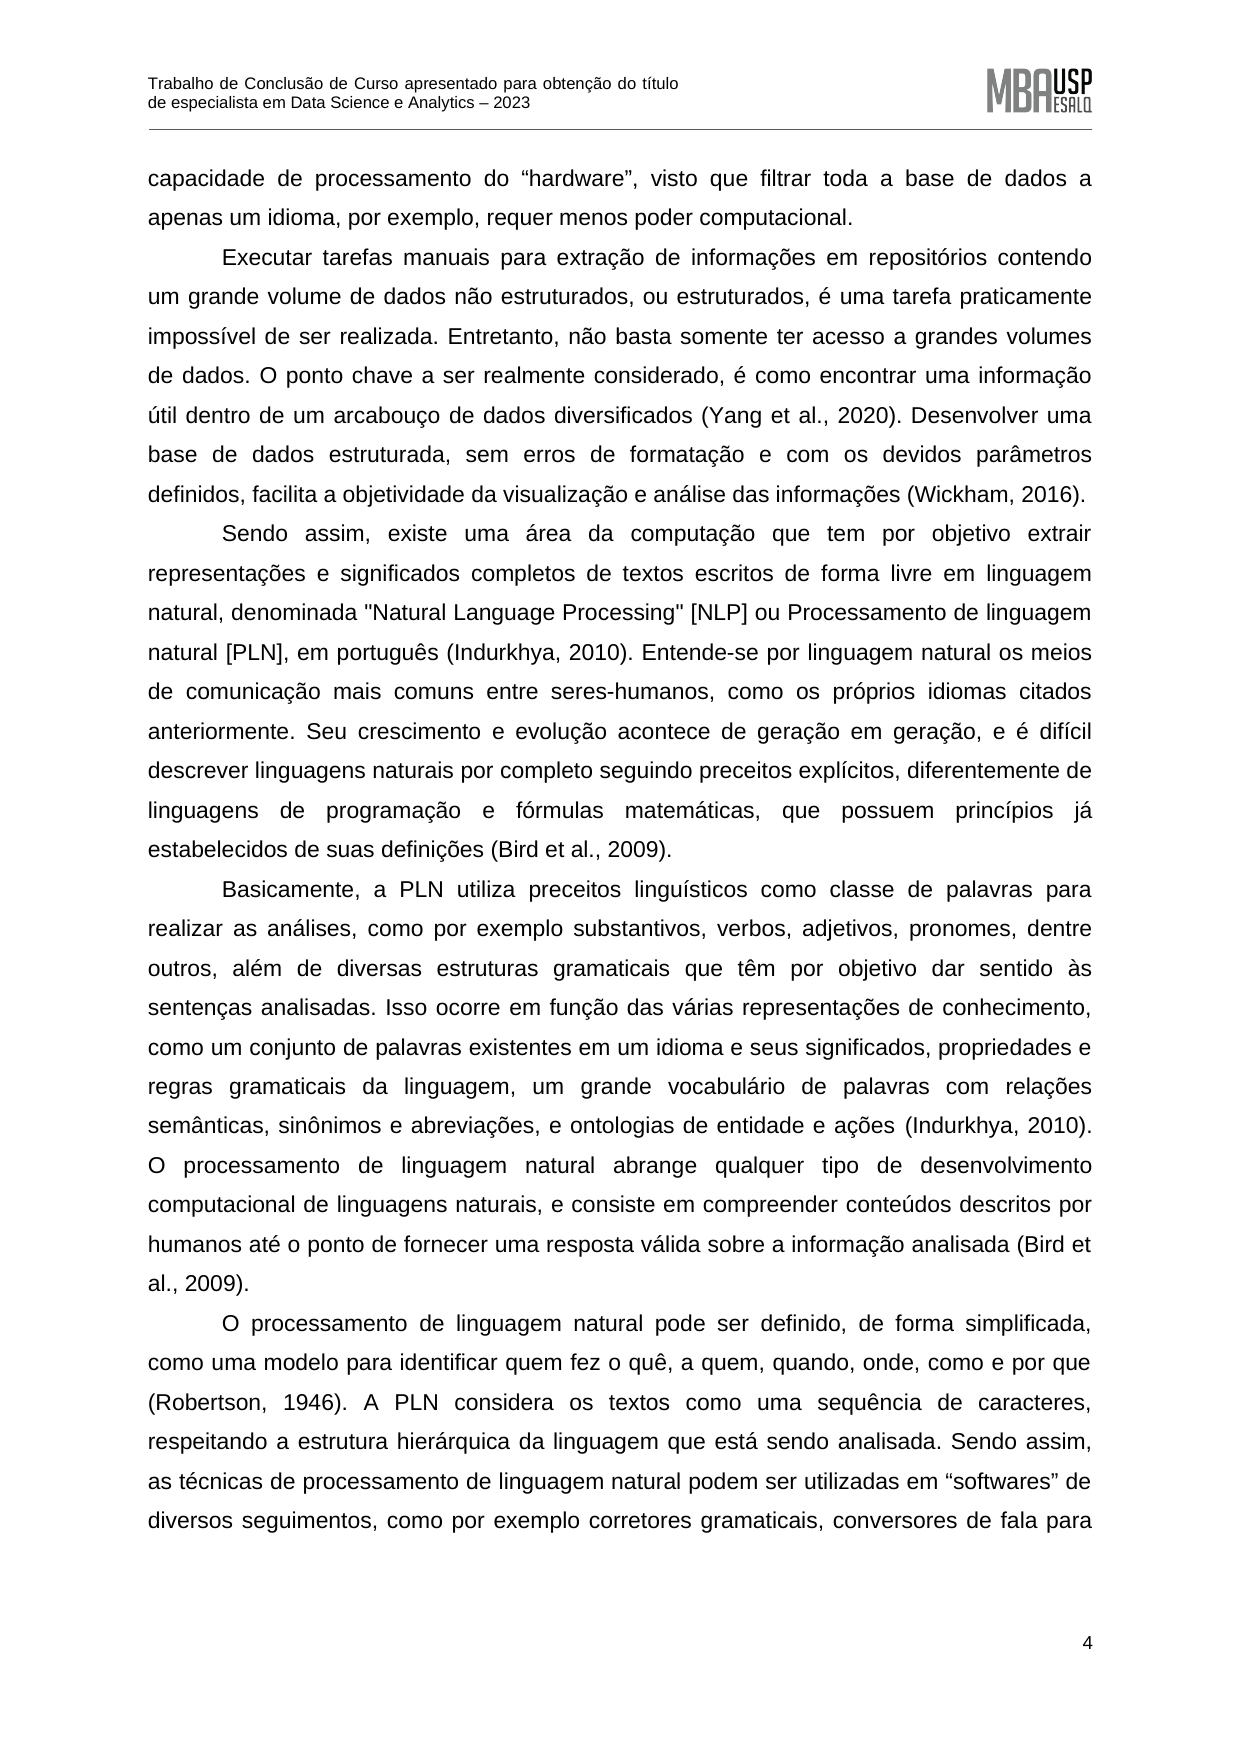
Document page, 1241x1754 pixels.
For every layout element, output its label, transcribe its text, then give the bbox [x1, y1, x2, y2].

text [148, 1310, 1092, 1533]
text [148, 165, 1092, 231]
picture [984, 67, 1095, 114]
text Sendo assim, existe uma área da computação que tem por objetivo extrair representações e significados completos de textos escritos de forma livre em linguagem natural, denominada "Natural Language Processing" [NLP] ou Processamento de linguagem natural [PLN], em português (Indurkhya, 2010). Entende-se por linguagem natural os meios de comunicação mais comuns entre seres-humanos, como os próprios idiomas citados anteriormente. Seu crescimento e evolução acontece de geração em geração, e é difícil descrever linguagens naturais por completo seguindo preceitos explícitos, diferentemente de linguagens de programação e fórmulas matemáticas, que possuem princípios já estabelecidos de suas definições (Bird et al., 2009). [148, 520, 1092, 862]
text Executar tarefas manuais para extração de informações em repositórios contendo um grande volume de dados não estruturados, ou estruturados, é uma tarefa praticamente impossível de ser realizada. Entretanto, não basta somente ter acesso a grandes volumes de dados. O ponto chave a ser realmente considerado, é como encontrar uma informação útil dentro de um arcabouço de dados diversificados (Yang et al., 2020). Desenvolver uma base de dados estruturada, sem erros de formatação e com os devidos parâmetros definidos, facilita a objetividade da visualização e análise das informações (Wickham, 2016). [148, 244, 1092, 507]
text Basicamente, a PLN utiliza preceitos linguísticos como classe de palavras para realizar as análises, como por exemplo substantivos, verbos, adjetivos, pronomes, dentre outros, além de diversas estruturas gramaticais que têm por objetivo dar sentido às sentenças analisadas. Isso ocorre em função das várias representações de conhecimento, como um conjunto de palavras existentes em um idioma e seus significados, propriedades e regras gramaticais da linguagem, um grande vocabulário de palavras com relações semânticas, sinônimos e abreviações, e ontologias de entidade e ações (Indurkhya, 2010). O processamento de linguagem natural abrange qualquer tipo de desenvolvimento computacional de linguagens naturais, e consiste em compreender conteúdos descritos por humanos até o ponto de fornecer uma resposta válida sobre a informação analisada (Bird et al., 2009). [148, 876, 1092, 1297]
